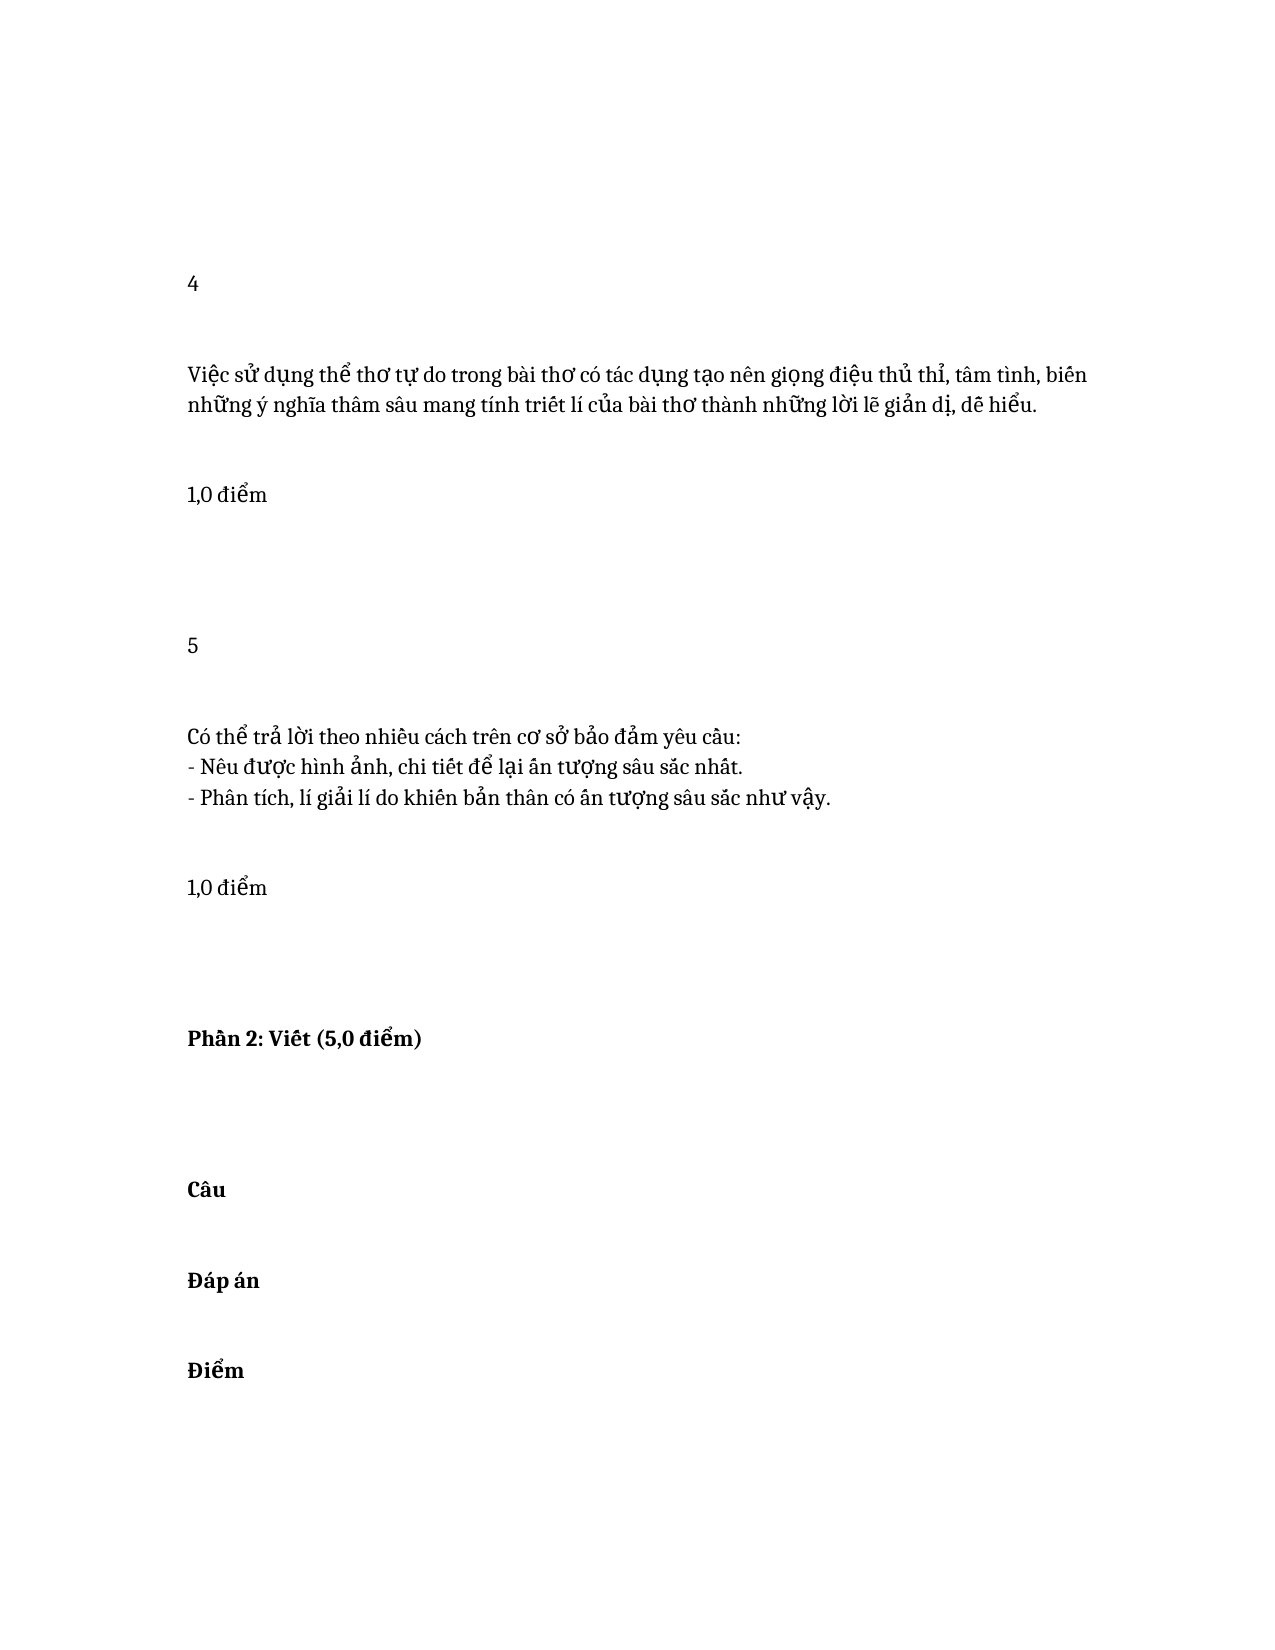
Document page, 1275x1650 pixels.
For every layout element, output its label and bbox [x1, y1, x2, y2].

text [187, 150, 1087, 1475]
